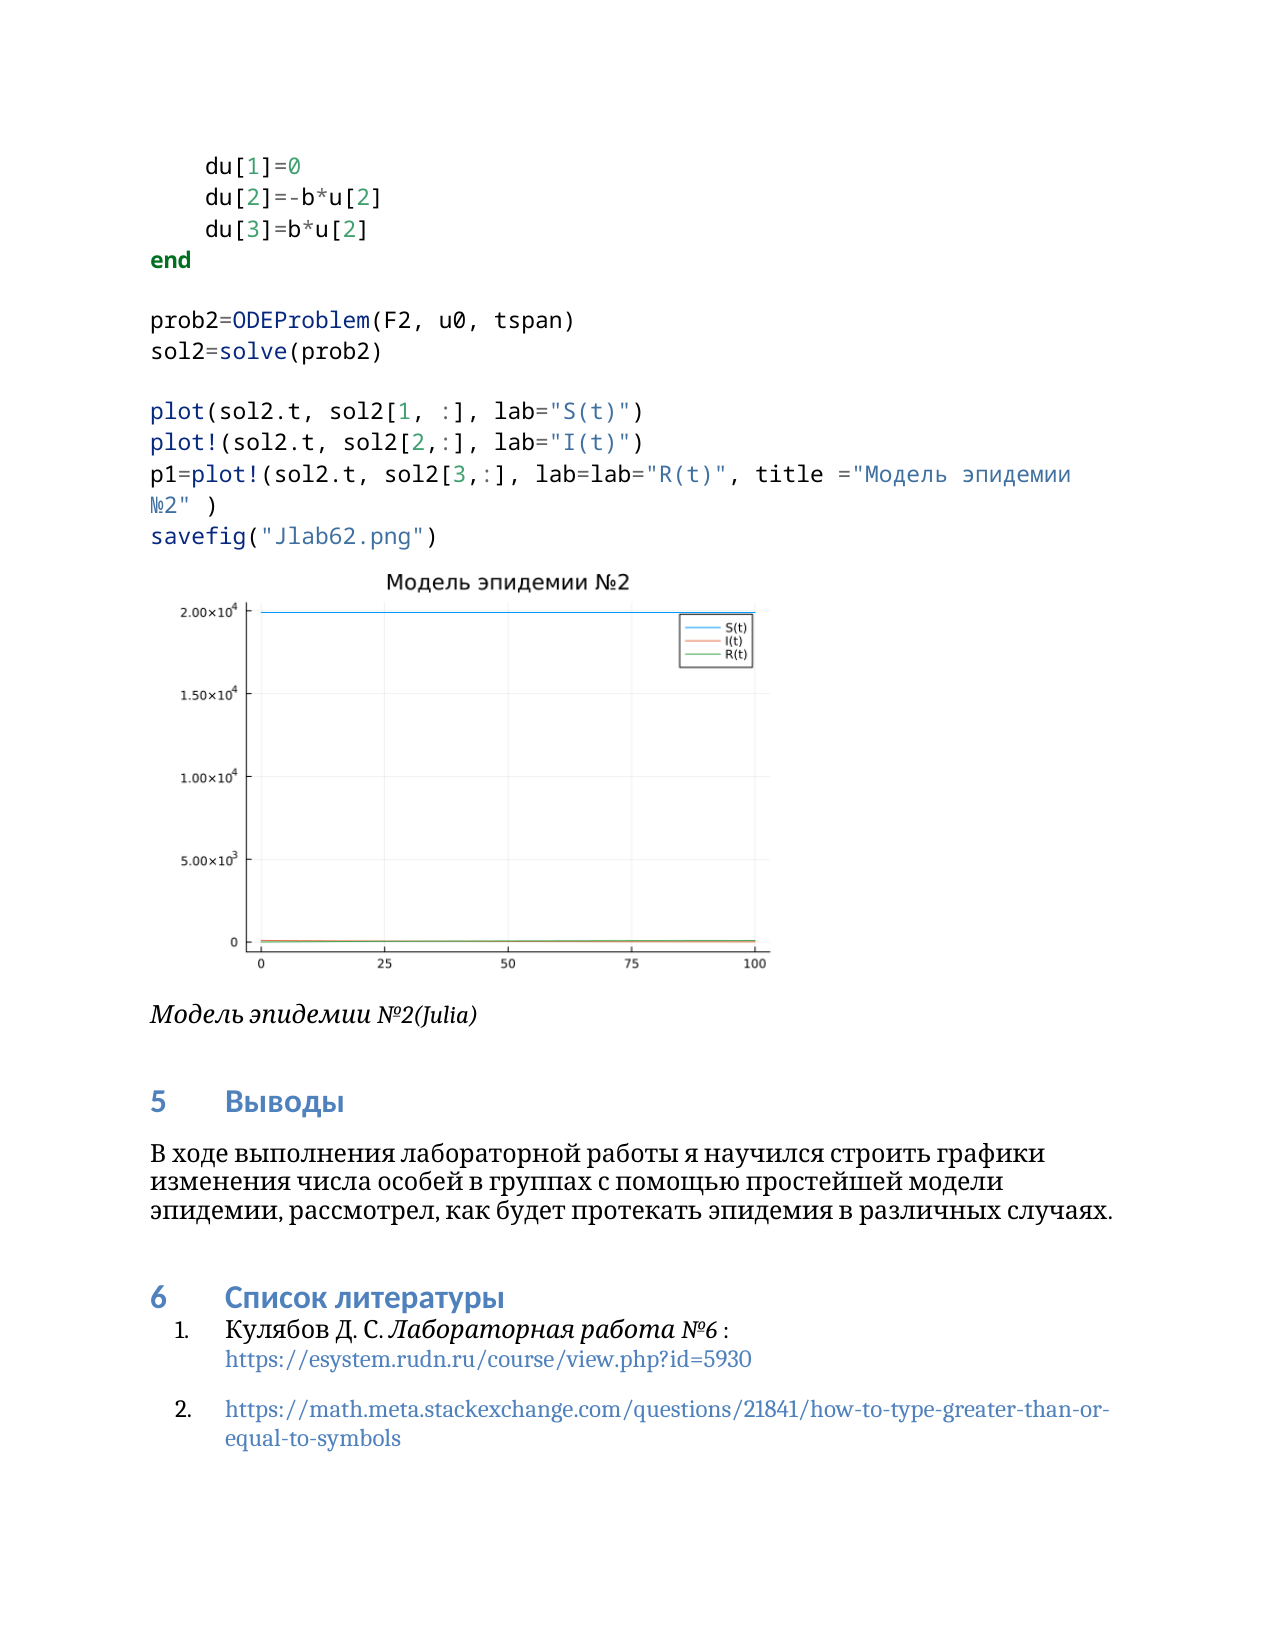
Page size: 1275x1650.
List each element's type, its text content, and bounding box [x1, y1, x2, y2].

text Модель эпидемии №2(Julia) [150, 1001, 1125, 1030]
subtitle 5 Выводы [150, 1080, 1125, 1121]
list Кулябов Д. С. Лабораторная работа №6 : https://esystem.rudn.ru/course/view.php?id=5930 [175, 1316, 1125, 1374]
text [150, 150, 1125, 551]
text В ходе выполнения лабораторной работы я научился строить графики изменения числа особей в группах с помощью простейшей модели эпидемии, рассмотрел, как будет протекать эпидемия в различных случаях. [150, 1139, 1125, 1226]
list https://math.meta.stackexchange.com/questions/21841/how-to-type-greater-than-or-equal-to-symbols [175, 1395, 1125, 1452]
subtitle 6 Список литературы [150, 1276, 1125, 1316]
picture [168, 572, 782, 981]
